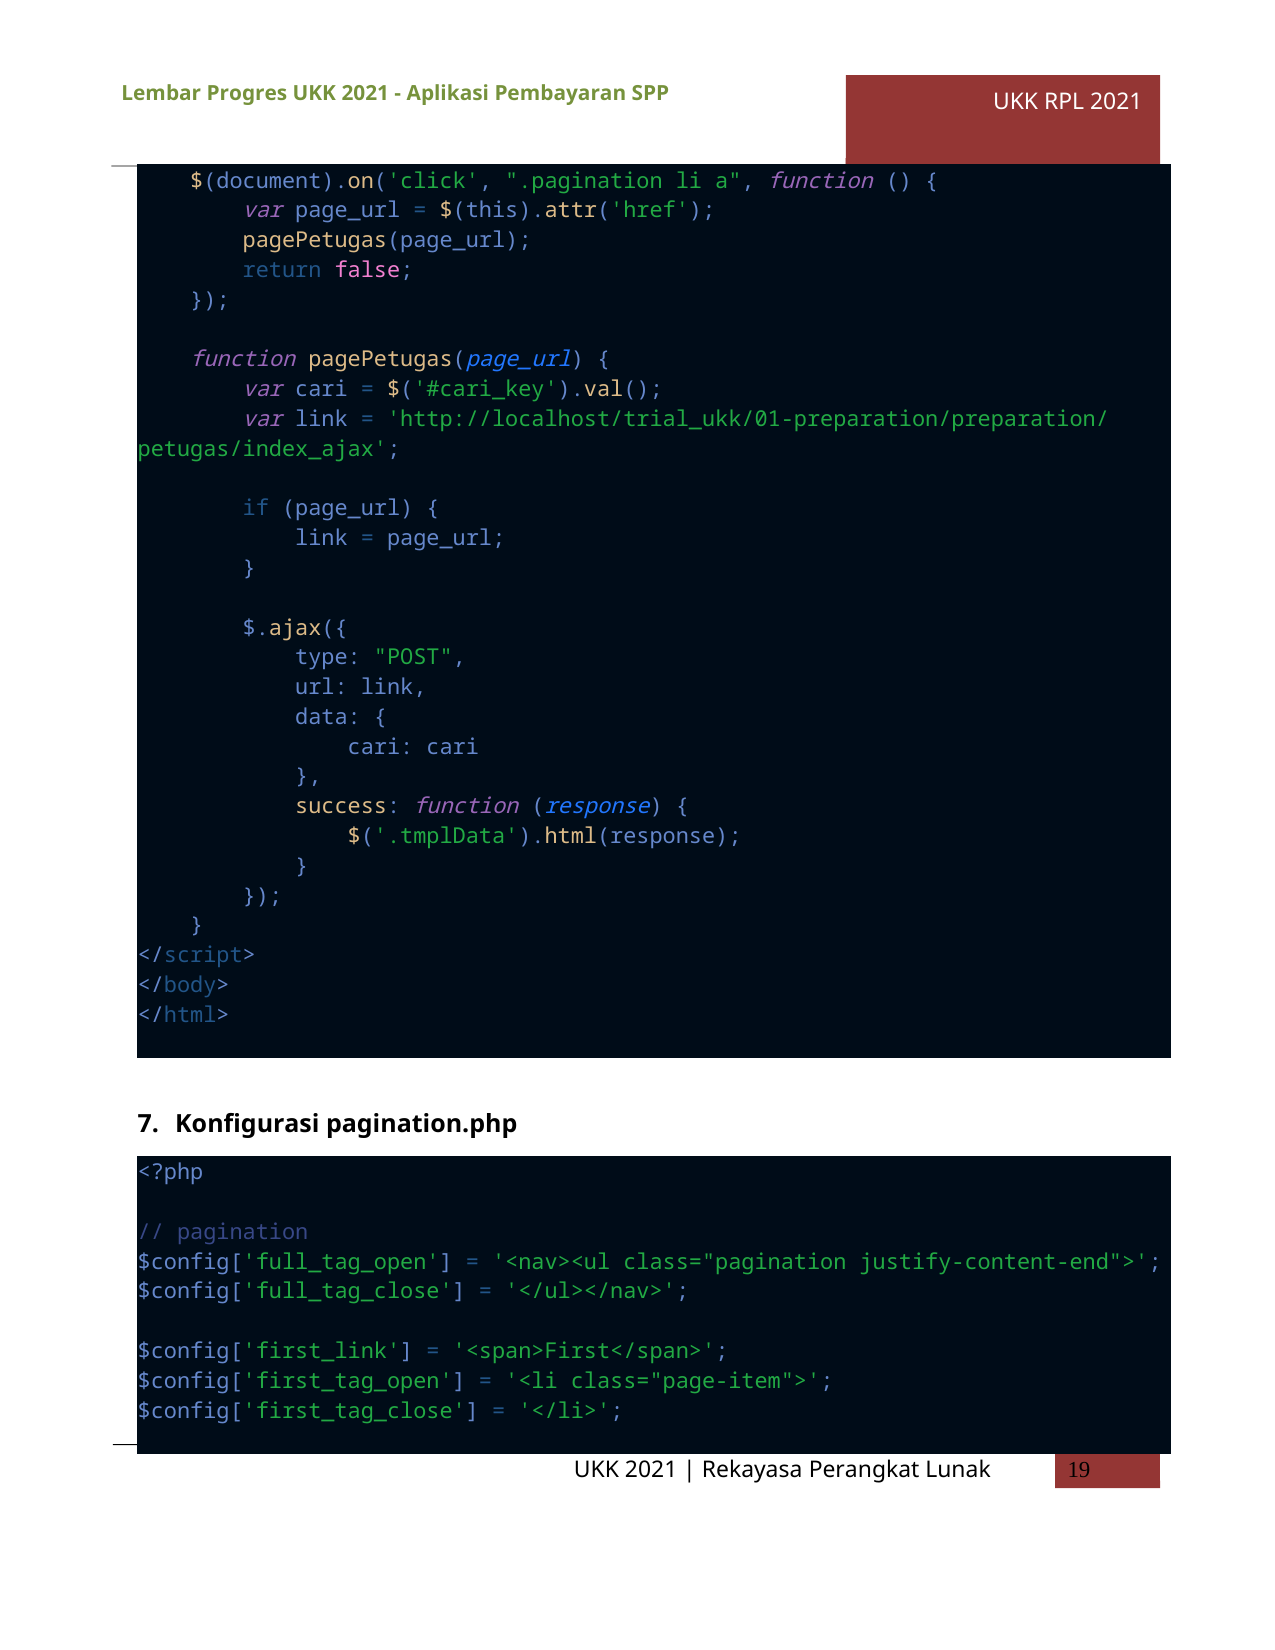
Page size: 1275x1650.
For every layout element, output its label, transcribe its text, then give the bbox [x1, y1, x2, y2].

text $.ajax({ [137, 611, 1171, 641]
list Konfigurasi pagination.php [137, 1105, 1171, 1139]
text var page_url = $(this).attr('href'); [137, 194, 1171, 224]
text } [137, 552, 1171, 582]
text if (page_url) { [137, 492, 1171, 522]
text return false; [137, 254, 1171, 284]
text <?php [137, 1156, 1171, 1186]
text var link = 'http://localhost/trial_ukk/01-preparation/preparation/petugas/index_ajax'; [137, 403, 1171, 462]
text }, [137, 760, 1171, 790]
text // pagination [137, 1216, 1171, 1246]
text $('.tmplData').html(response); [137, 820, 1171, 850]
text type: "POST", [137, 641, 1171, 671]
text $config['first_link'] = '<span>First</span>'; [137, 1335, 1171, 1365]
text success: function (response) { [137, 790, 1171, 820]
text $(document).on('click', ".pagination li a", function () { [137, 164, 1171, 194]
text } [137, 850, 1171, 879]
text data: { [137, 701, 1171, 731]
text </body> [137, 969, 1171, 999]
text }); [137, 284, 1171, 313]
text $config['first_tag_open'] = '<li class="page-item">'; [137, 1365, 1171, 1394]
text function pagePetugas(page_url) { [137, 343, 1171, 373]
text url: link, [137, 671, 1171, 701]
text $config['first_tag_close'] = '</li>'; [137, 1394, 1171, 1424]
text link = page_url; [137, 522, 1171, 552]
text }); [137, 879, 1171, 909]
text </html> [137, 999, 1171, 1028]
text var cari = $('#cari_key').val(); [137, 373, 1171, 403]
text cari: cari [137, 731, 1171, 760]
text $config['full_tag_close'] = '</ul></nav>'; [137, 1275, 1171, 1305]
text </script> [137, 939, 1171, 969]
text pagePetugas(page_url); [137, 224, 1171, 254]
text $config['full_tag_open'] = '<nav><ul class="pagination justify-content-end">'; [137, 1246, 1171, 1275]
text } [137, 909, 1171, 939]
